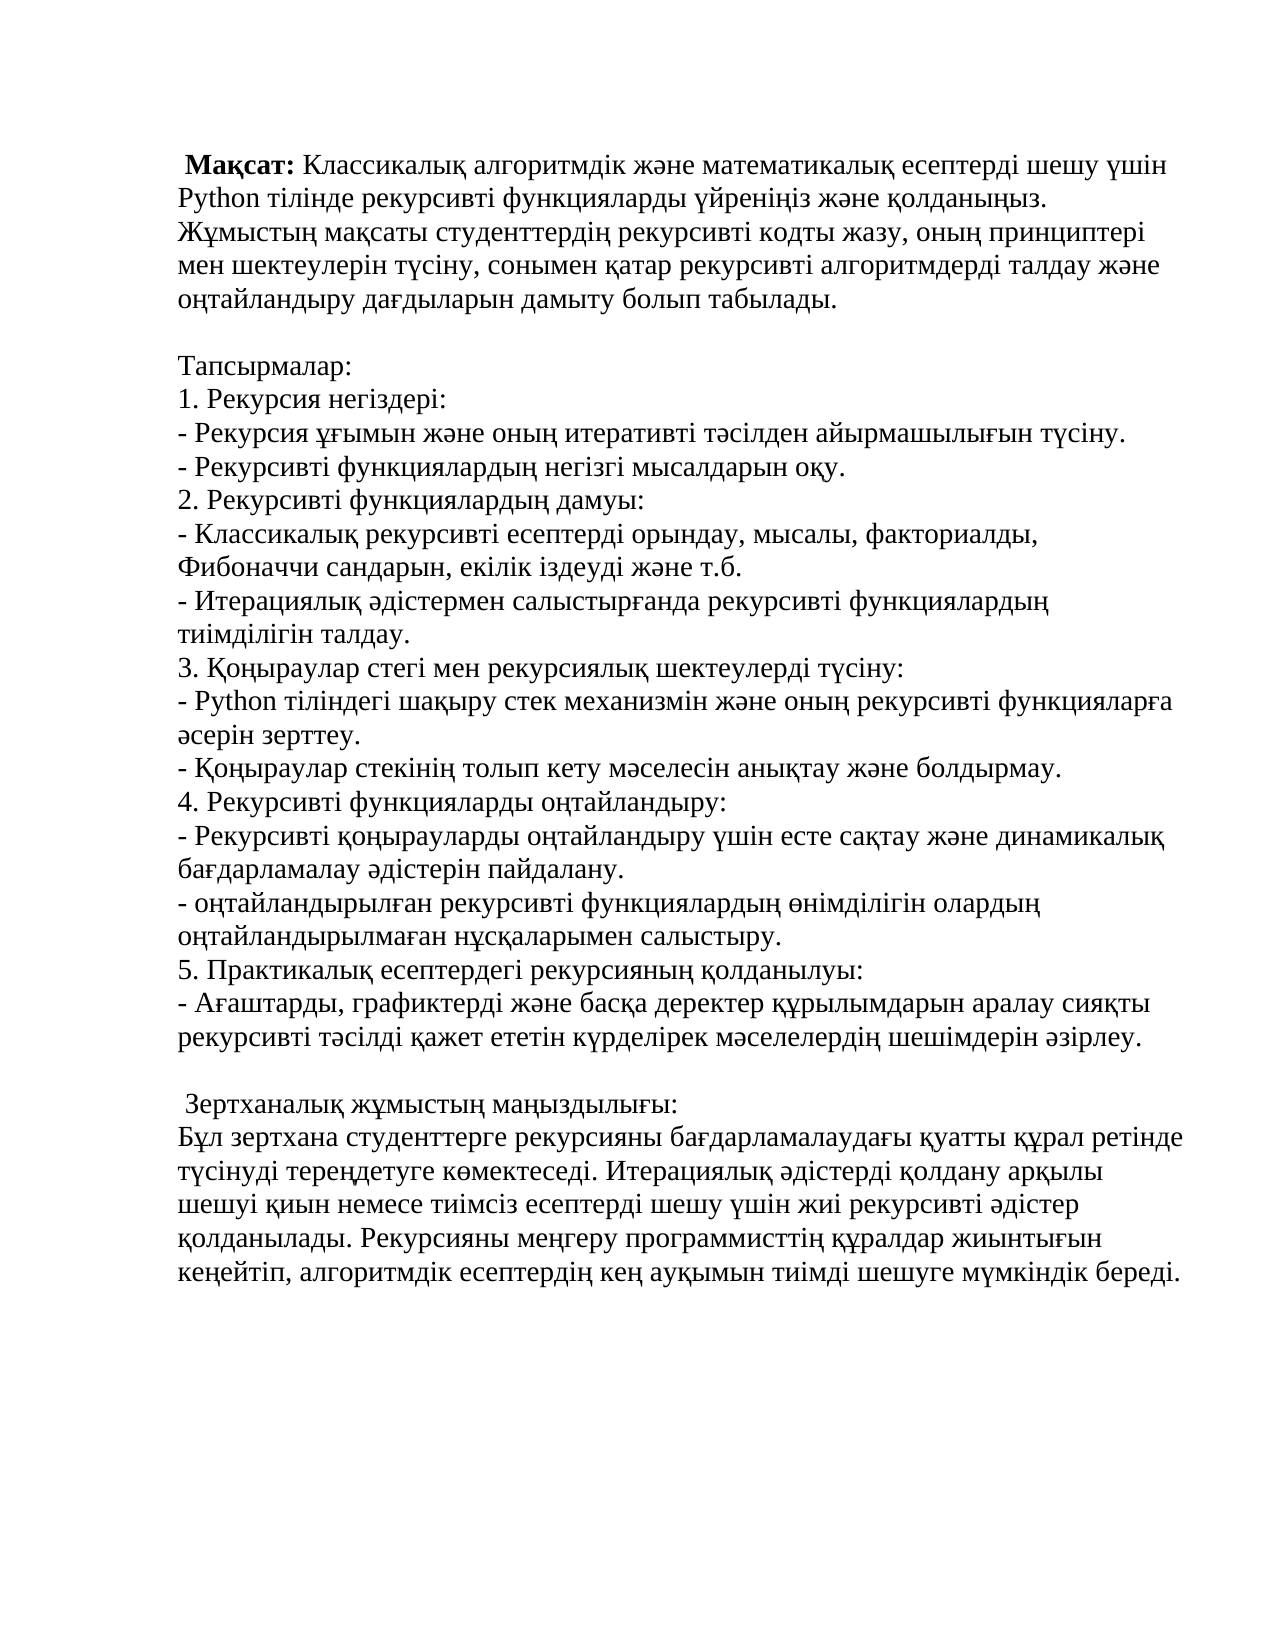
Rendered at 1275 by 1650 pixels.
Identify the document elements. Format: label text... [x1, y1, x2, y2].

text - Ағаштарды, графиктерді және басқа деректер құрылымдарын аралау сияқты рекурсивті тәсілді қажет ететін күрделірек мәселелердің шешімдерін әзірлеу. [177, 985, 1186, 1052]
text - Итерациялық әдістермен салыстырғанда рекурсивті функциялардың тиімділігін талдау. [177, 583, 1186, 650]
text Тапсырмалар: [177, 348, 1186, 382]
text - оңтайландырылған рекурсивті функциялардың өнімділігін олардың оңтайландырылмаған нұсқаларымен салыстыру. [177, 885, 1186, 952]
text - Рекурсия ұғымын және оның итеративті тәсілден айырмашылығын түсіну. [177, 415, 1186, 449]
text - Python тіліндегі шақыру стек механизмін және оның рекурсивті функцияларға әсерін зерттеу. [177, 683, 1186, 751]
text 1. Рекурсия негіздері: [177, 382, 1186, 415]
text - Қоңыраулар стекінің толып кету мәселесін анықтау және болдырмау. [177, 751, 1186, 784]
text 4. Рекурсивті функцияларды оңтайландыру: [177, 784, 1186, 818]
text Мақсат: Классикалық алгоритмдік және математикалық есептерді шешу үшін Python тілінде рекурсивті функцияларды үйреніңіз және қолданыңыз. Жұмыстың мақсаты студенттердің рекурсивті кодты жазу, оның принциптері мен шектеулерін түсіну, сонымен қатар рекурсивті алгоритмдерді талдау және оңтайландыру дағдыларын дамыту болып табылады. [177, 147, 1186, 314]
text - Классикалық рекурсивті есептерді орындау, мысалы, факториалды, Фибоначчи сандарын, екілік іздеуді және т.б. [177, 516, 1186, 583]
text Зертханалық жұмыстың маңыздылығы: [177, 1086, 1186, 1119]
text 5. Практикалық есептердегі рекурсияның қолданылуы: [177, 952, 1186, 985]
text Бұл зертхана студенттерге рекурсияны бағдарламалаудағы қуатты құрал ретінде түсінуді тереңдетуге көмектеседі. Итерациялық әдістерді қолдану арқылы шешуі қиын немесе тиімсіз есептерді шешу үшін жиі рекурсивті әдістер қолданылады. Рекурсияны меңгеру программисттің құралдар жиынтығын кеңейтіп, алгоритмдік есептердің кең ауқымын тиімді шешуге мүмкіндік береді. [177, 1119, 1186, 1287]
text - Рекурсивті қоңырауларды оңтайландыру үшін есте сақтау және динамикалық бағдарламалау әдістерін пайдалану. [177, 818, 1186, 885]
text 2. Рекурсивті функциялардың дамуы: [177, 482, 1186, 516]
text - Рекурсивті функциялардың негізгі мысалдарын оқу. [177, 449, 1186, 482]
text 3. Қоңыраулар стегі мен рекурсиялық шектеулерді түсіну: [177, 650, 1186, 683]
